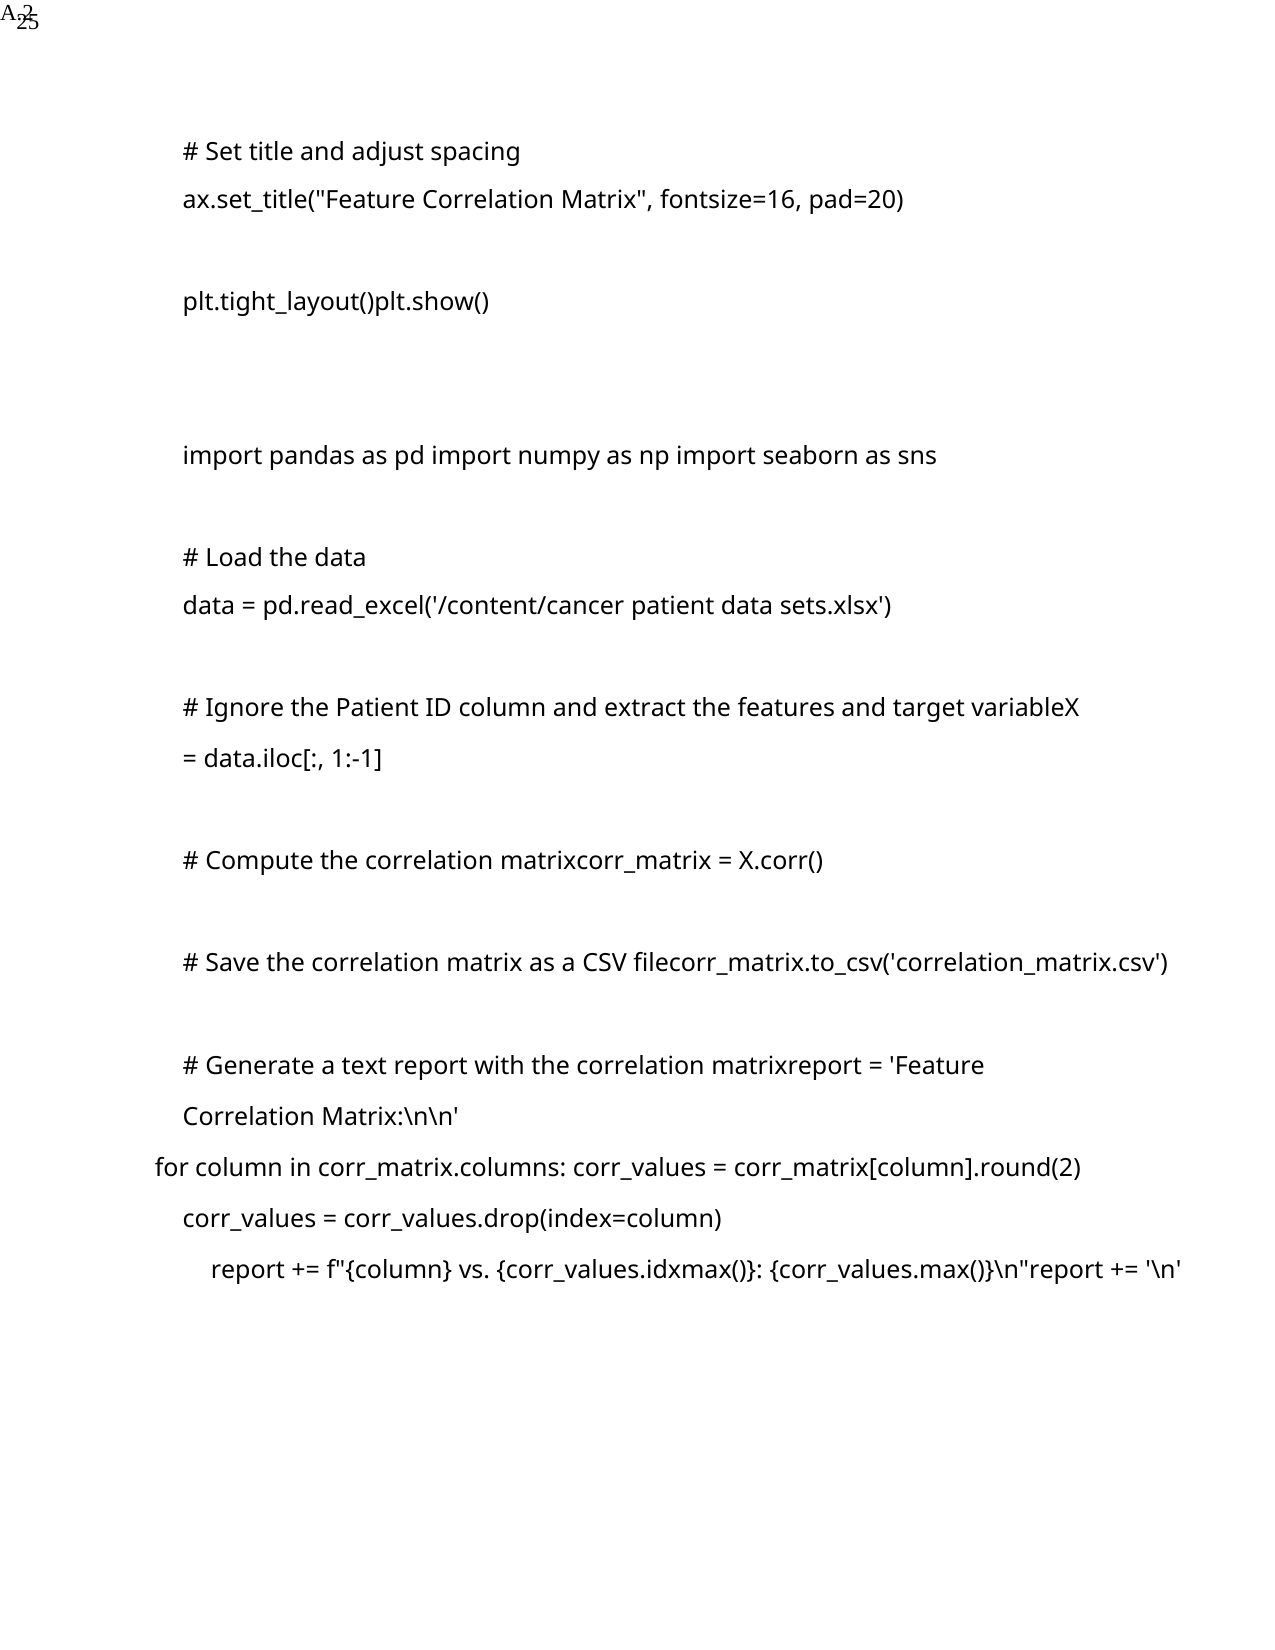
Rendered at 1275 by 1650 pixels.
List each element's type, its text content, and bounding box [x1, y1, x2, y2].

text report += f"{column} vs. {corr_values.idxmax()}: {corr_values.max()}\n"report += '\n' [211, 1252, 1206, 1286]
text # Generate a text report with the correlation matrixreport = 'Feature Correlation Matrix:\n\n' [182, 1047, 1088, 1132]
text # Load the data [182, 539, 1206, 573]
text import pandas as pd import numpy as np import seaborn as sns [182, 437, 1206, 471]
text # Save the correlation matrix as a CSV filecorr_matrix.to_csv('correlation_matrix.csv') [182, 945, 1206, 979]
text ax.set_title("Feature Correlation Matrix", fontsize=16, pad=20) plt.tight_layout()plt.show() [182, 182, 1088, 318]
text # Ignore the Patient ID column and extract the features and target variableX = data.iloc[:, 1:-1] [182, 690, 1088, 775]
text # Set title and adjust spacing [182, 133, 1206, 167]
text for column in corr_matrix.columns: corr_values = corr_matrix[column].round(2) corr_values = corr_values.drop(index=column) [154, 1149, 1145, 1235]
text data = pd.read_excel('/content/cancer patient data sets.xlsx') [182, 587, 1206, 622]
text # Compute the correlation matrixcorr_matrix = X.corr() [182, 843, 1206, 877]
